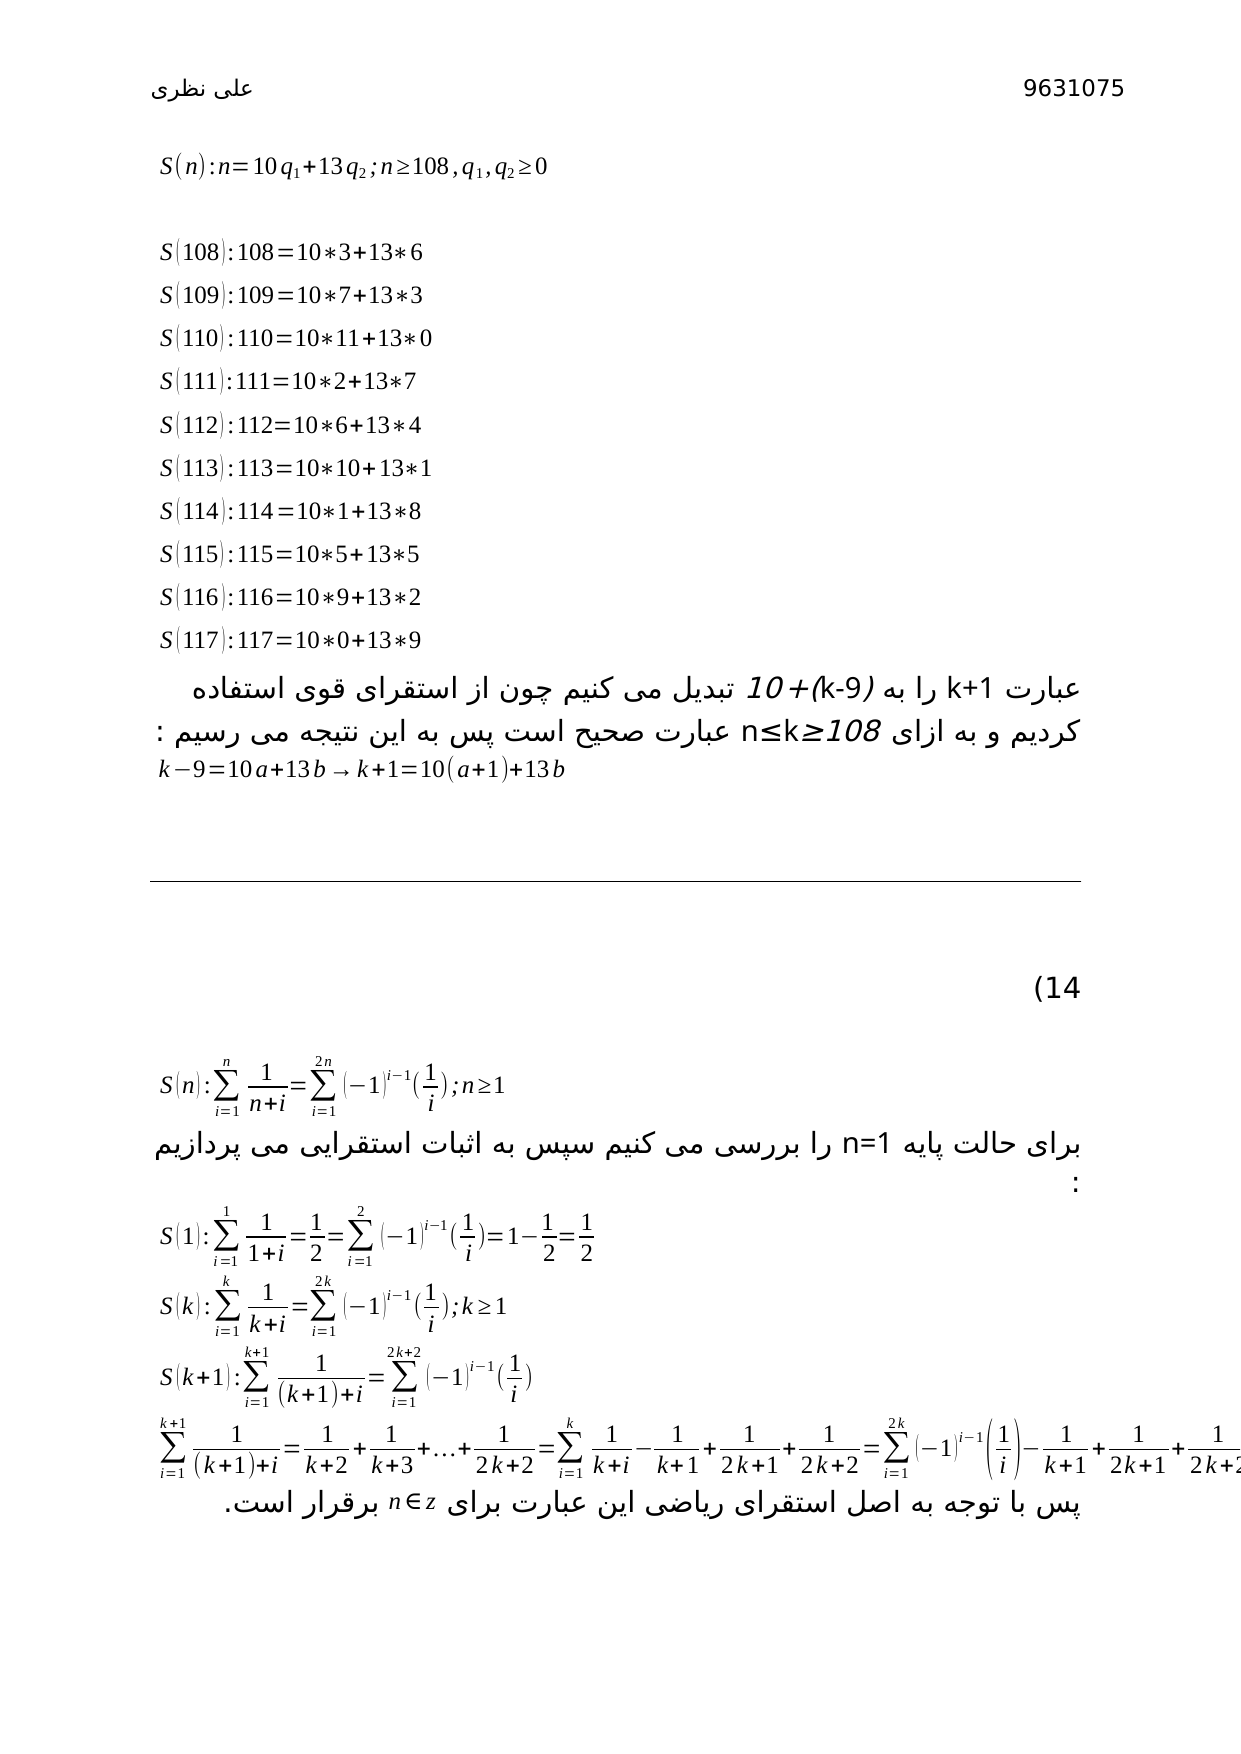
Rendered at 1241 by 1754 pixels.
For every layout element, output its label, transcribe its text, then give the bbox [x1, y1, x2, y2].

text پس با توجه به اصل استقرای ریاضی این عبارت برای برقرار است. [150, 1485, 1081, 1519]
text عبارت k+1 را به (k-9)+10 تبدیل می کنیم چون از استقرای قوی استفاده کردیم و به ازای 108≤n≤k عبارت صحیح است پس به این نتیجه می رسیم : [150, 667, 1081, 749]
text برای حالت پایه n=1 را بررسی می کنیم سپس به اثبات استقرایی می پردازیم : [150, 1123, 1081, 1199]
text 14) [150, 972, 1081, 1006]
